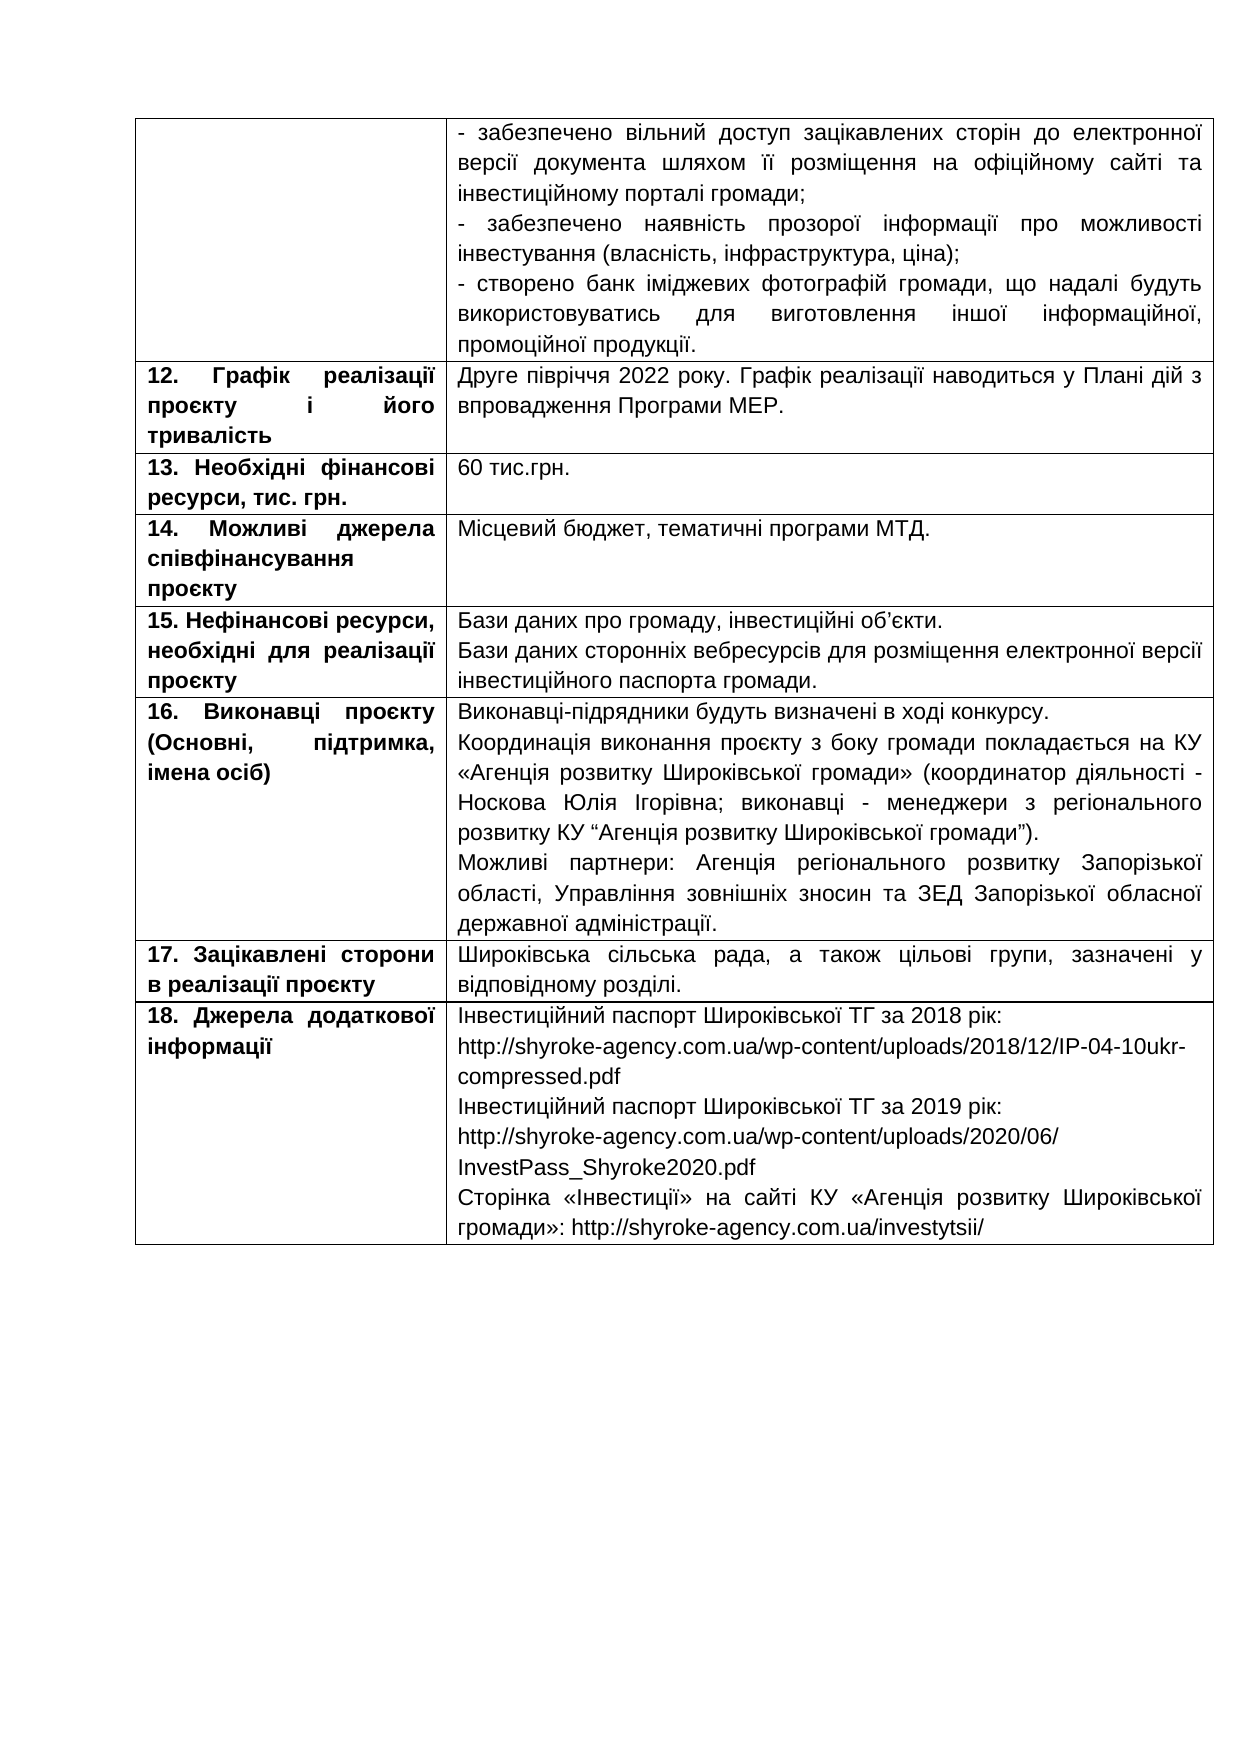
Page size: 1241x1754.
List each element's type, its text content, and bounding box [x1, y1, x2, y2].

table_cell 14. Можливі джерела співфінансування проєкту [136, 515, 446, 606]
table_cell Широківська сільська рада, а також цільові групи, зазначені у відповідному розділі. [447, 941, 1213, 1001]
table_cell 12. Графік реалізації проєкту і його тривалість [136, 362, 446, 452]
table_cell 18. Джерела додаткової інформації [136, 1003, 446, 1244]
table_cell 15. Нефінансові ресурси, необхідні для реалізації проєкту [136, 607, 446, 697]
table_cell Виконавці-підрядники будуть визначені в ході конкурсу. Координація виконання проєкту з боку громади покладається на КУ «Агенція розвитку Широківської громади» (координатор діяльності - Носкова Юлія Ігорівна; виконавці - менеджери з регіонального розвитку КУ “Агенція розвитку Широківської громади”). Можливі партнери: Агенція регіонального розвитку Запорізької області, Управління зовнішніх зносин та ЗЕД Запорізької обласної державної адміністрації. [447, 698, 1213, 940]
table_cell 16. Виконавці проєкту (Основні, підтримка, імена осіб) [136, 698, 446, 940]
table_cell Місцевий бюджет, тематичні програми МТД. [447, 515, 1213, 606]
table_cell Бази даних про громаду, інвестиційні об’єкти. Бази даних сторонніх вебресурсів для розміщення електронної версії інвестиційного паспорта громади. [447, 607, 1213, 697]
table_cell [447, 119, 1213, 361]
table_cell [136, 119, 446, 361]
table_cell Інвестиційний паспорт Широківської ТГ за 2018 рік: http://shyroke-agency.com.ua/wp-content/uploads/2018/12/IP-04-10ukr-compressed.pdf Інвестиційний паспорт Широківської ТГ за 2019 рік: http://shyroke-agency.com.ua/wp-content/uploads/2020/06/InvestPass_Shyroke2020.pdf Сторінка «Інвестиції» на сайті КУ «Агенція розвитку Широківської громади»: http://shyroke-agency.com.ua/investytsii/ [447, 1003, 1213, 1244]
table_cell Друге півріччя 2022 року. Графік реалізації наводиться у Плані дій з впровадження Програми МЕР. [447, 362, 1213, 452]
table_cell 13. Необхідні фінансові ресурси, тис. грн. [136, 454, 446, 514]
table_cell 17. Зацікавлені сторони в реалізації проєкту [136, 941, 446, 1001]
table_cell 60 тис.грн. [447, 454, 1213, 514]
